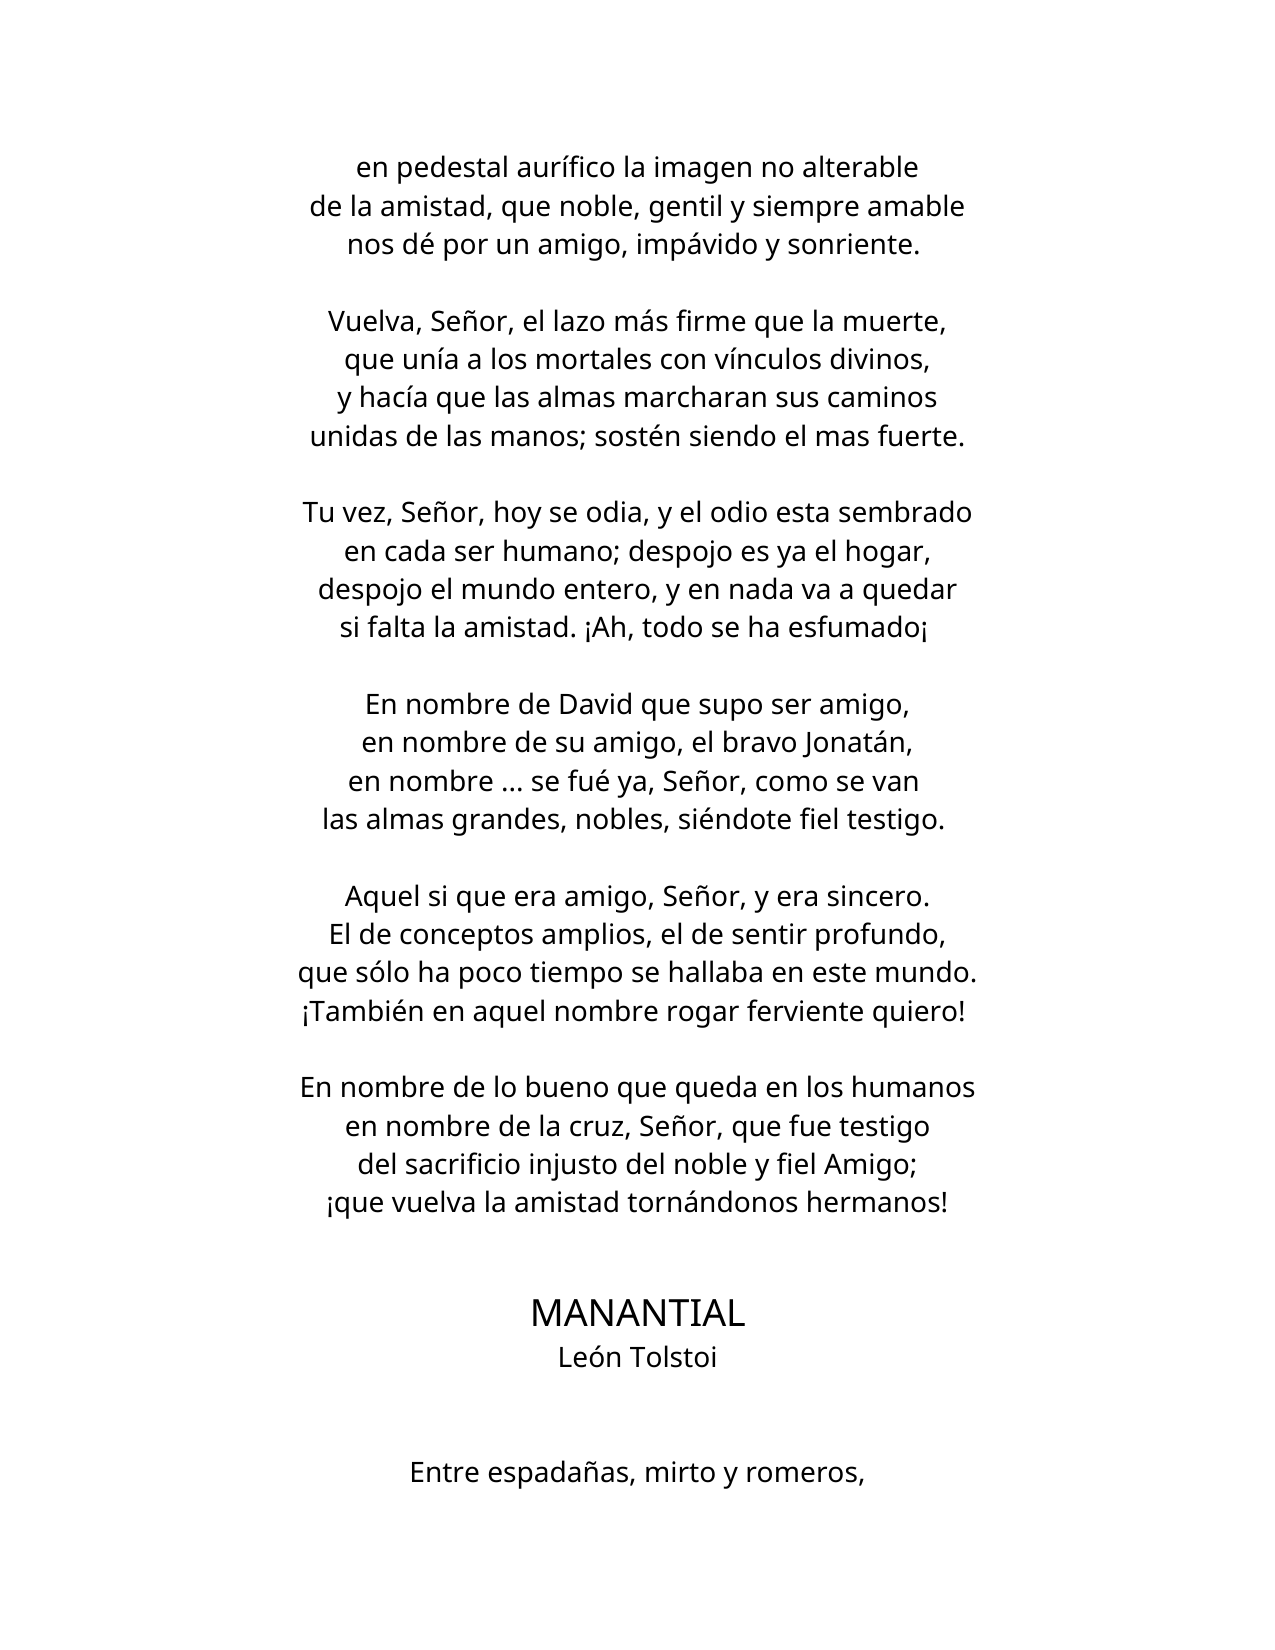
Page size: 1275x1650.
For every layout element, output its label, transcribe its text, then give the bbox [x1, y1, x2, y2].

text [177, 1337, 1098, 1490]
text MANANTIAL [177, 1286, 1098, 1337]
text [177, 148, 1098, 1221]
